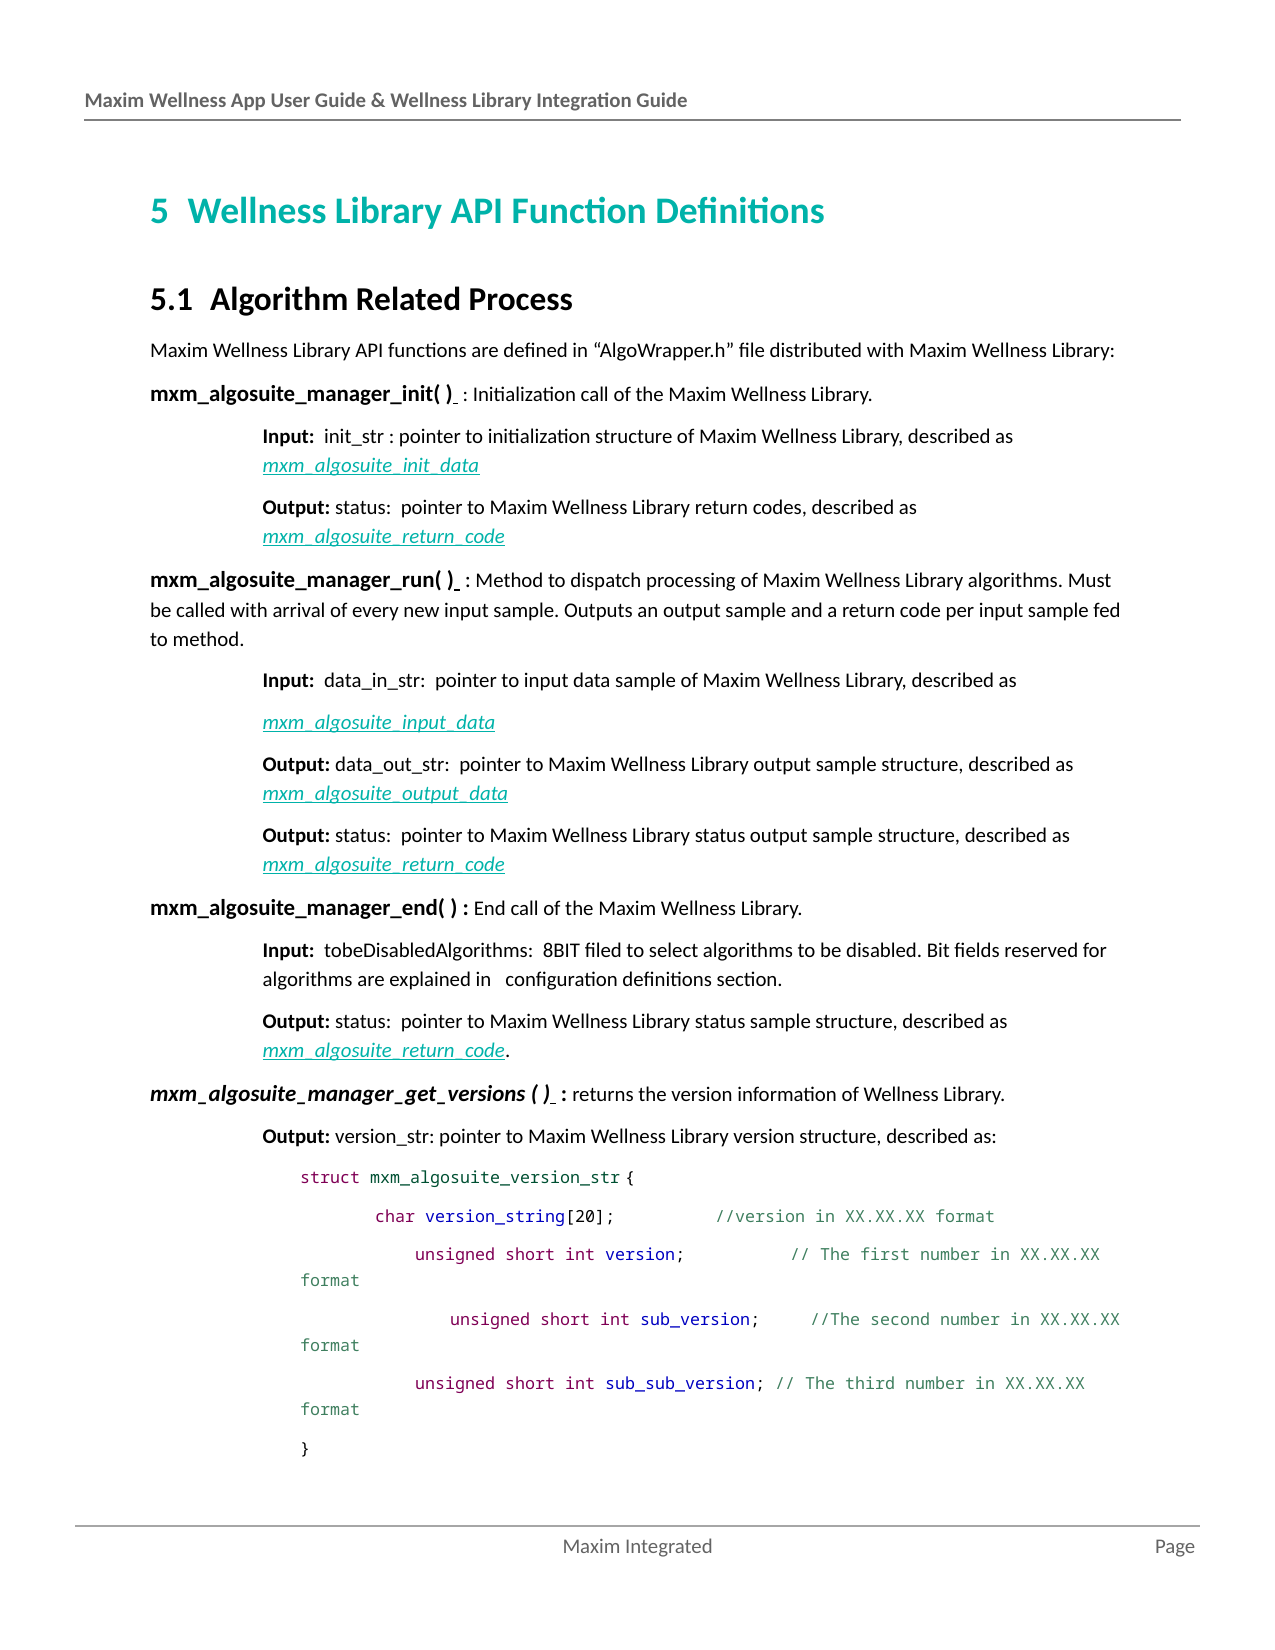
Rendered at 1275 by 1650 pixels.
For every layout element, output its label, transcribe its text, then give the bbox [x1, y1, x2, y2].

text Maxim Wellness Library API functions are defined in “AlgoWrapper.h” file distributed with Maxim Wellness Library: [150, 337, 1125, 362]
list mxm_algosuite_manager_init( ) : Initialization call of the Maxim Wellness Library. [150, 379, 1125, 407]
list Input: data_in_str: pointer to input data sample of Maxim Wellness Library, described as [262, 668, 1125, 693]
subtitle Wellness Library API Function Definitions [150, 187, 1125, 233]
list Output: status: pointer to Maxim Wellness Library status sample structure, described as mxm_algosuite_return_code. [262, 1008, 1125, 1063]
list Output: status: pointer to Maxim Wellness Library status output sample structure, described as mxm_algosuite_return_code [262, 822, 1125, 876]
list Input: init_str : pointer to initialization structure of Maxim Wellness Library, described as mxm_algosuite_init_data [262, 423, 1125, 478]
list unsigned short int sub_version; //The second number in XX.XX.XX format [300, 1307, 1125, 1356]
list Input: tobeDisabledAlgorithms: 8BIT filed to select algorithms to be disabled. Bit fields reserved for algorithms are explained in configuration definitions section. [262, 937, 1125, 992]
list struct mxm_algosuite_version_str { [300, 1165, 1125, 1188]
list unsigned short int sub_sub_version; // The third number in XX.XX.XX format [300, 1372, 1125, 1421]
subtitle Algorithm Related Process [150, 278, 1125, 318]
list mxm_algosuite_manager_get_versions ( ) : returns the version information of Wellness Library. [150, 1079, 1125, 1107]
list } [300, 1437, 1125, 1459]
list mxm_algosuite_manager_end( ) : End call of the Maxim Wellness Library. [150, 893, 1125, 921]
list Output: data_out_str: pointer to Maxim Wellness Library output sample structure, described as mxm_algosuite_output_data [262, 751, 1125, 806]
list Output: status: pointer to Maxim Wellness Library return codes, described as mxm_algosuite_return_code [262, 494, 1125, 549]
list char version_string[20]; //version in XX.XX.XX format [187, 1204, 1125, 1227]
list mxm_algosuite_input_data [262, 709, 1125, 735]
list Output: version_str: pointer to Maxim Wellness Library version structure, described as: [262, 1124, 1125, 1149]
list mxm_algosuite_manager_run( ) : Method to dispatch processing of Maxim Wellness Library algorithms. Must be called with arrival of every new input sample. Outputs an output sample and a return code per input sample fed to method. [150, 565, 1125, 651]
list unsigned short int version; // The first number in XX.XX.XX format [300, 1243, 1125, 1292]
